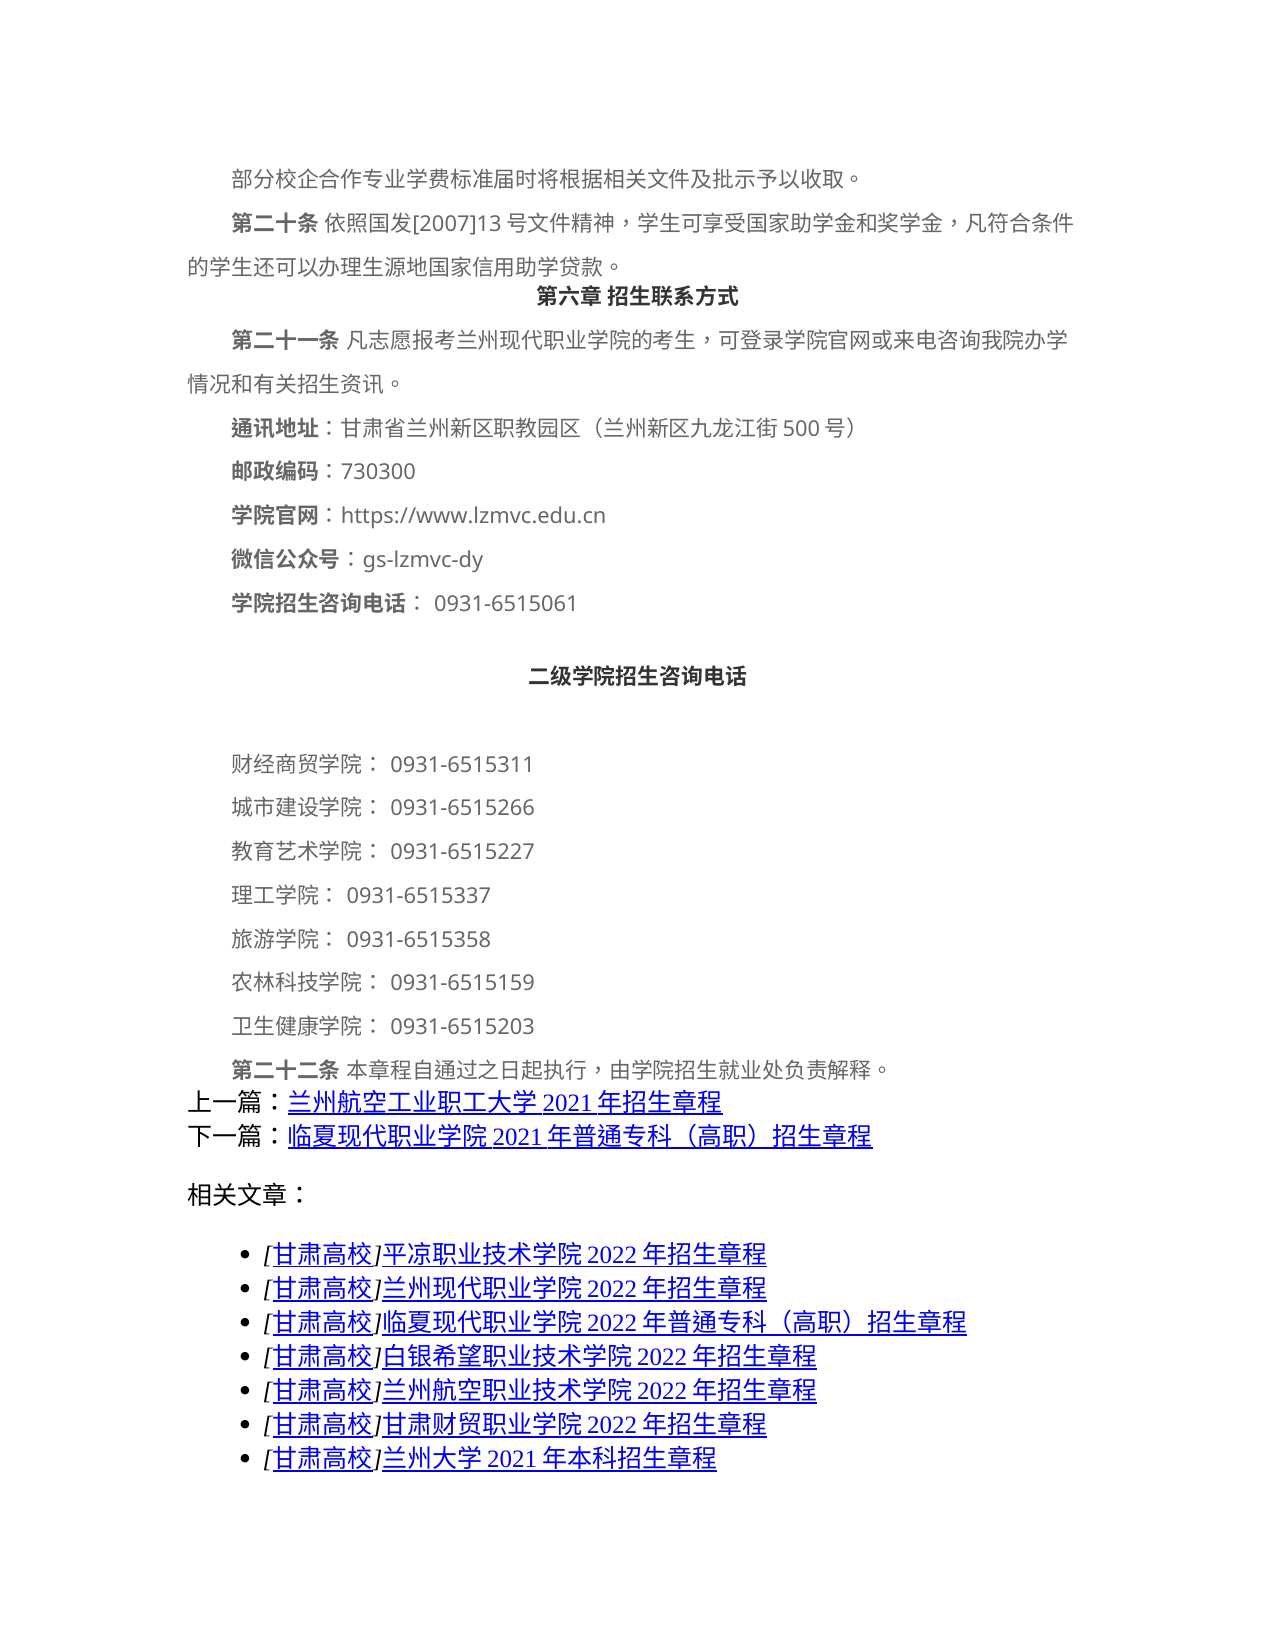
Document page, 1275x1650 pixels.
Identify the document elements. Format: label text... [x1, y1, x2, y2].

text 学院官网：https://www.lzmvc.edu.cn [187, 486, 1087, 530]
text 二级学院招生咨询电话 [187, 661, 1087, 691]
text 部分校企合作专业学费标准届时将根据相关文件及批示予以收取。 [187, 150, 1087, 194]
text 相关文章： [187, 1178, 1087, 1212]
text 理工学院： 0931-6515337 [187, 866, 1087, 909]
text 第二十二条 本章程自通过之日起执行，由学院招生就业处负责解释。 [187, 1041, 1087, 1084]
text 邮政编码：730300 [187, 442, 1087, 486]
text 第二十一条 凡志愿报考兰州现代职业学院的考生，可登录学院官网或来电咨询我院办学情况和有关招生资讯。 [187, 311, 1087, 398]
text 农林科技学院： 0931-6515159 [187, 953, 1087, 997]
subtitle 第六章 招生联系方式 [187, 281, 1087, 311]
text 旅游学院： 0931-6515358 [187, 909, 1087, 953]
text 城市建设学院： 0931-6515266 [187, 778, 1087, 822]
list [甘肃高校]临夏现代职业学院2022年普通专科（高职）招生章程 [241, 1305, 1087, 1339]
list [甘肃高校]兰州现代职业学院2022年招生章程 [241, 1271, 1087, 1305]
text 通讯地址：甘肃省兰州新区职教园区（兰州新区九龙江街500号） [187, 398, 1087, 442]
text 教育艺术学院： 0931-6515227 [187, 822, 1087, 866]
list [甘肃高校]白银希望职业技术学院2022年招生章程 [241, 1339, 1087, 1373]
list [甘肃高校]兰州大学2021年本科招生章程 [241, 1441, 1087, 1475]
list [甘肃高校]平凉职业技术学院2022年招生章程 [241, 1237, 1087, 1271]
text 上一篇：兰州航空工业职工大学2021年招生章程 下一篇：临夏现代职业学院2021年普通专科（高职）招生章程 [187, 1084, 1087, 1153]
text 微信公众号：gs-lzmvc-dy [187, 530, 1087, 573]
text 学院招生咨询电话： 0931-6515061 [187, 573, 1087, 617]
text 第二十条 依照国发[2007]13号文件精神，学生可享受国家助学金和奖学金，凡符合条件的学生还可以办理生源地国家信用助学贷款。 [187, 194, 1087, 281]
text 财经商贸学院： 0931-6515311 [187, 734, 1087, 778]
text 卫生健康学院： 0931-6515203 [187, 997, 1087, 1041]
list [甘肃高校]兰州航空职业技术学院2022年招生章程 [241, 1373, 1087, 1407]
list [甘肃高校]甘肃财贸职业学院2022年招生章程 [241, 1407, 1087, 1441]
